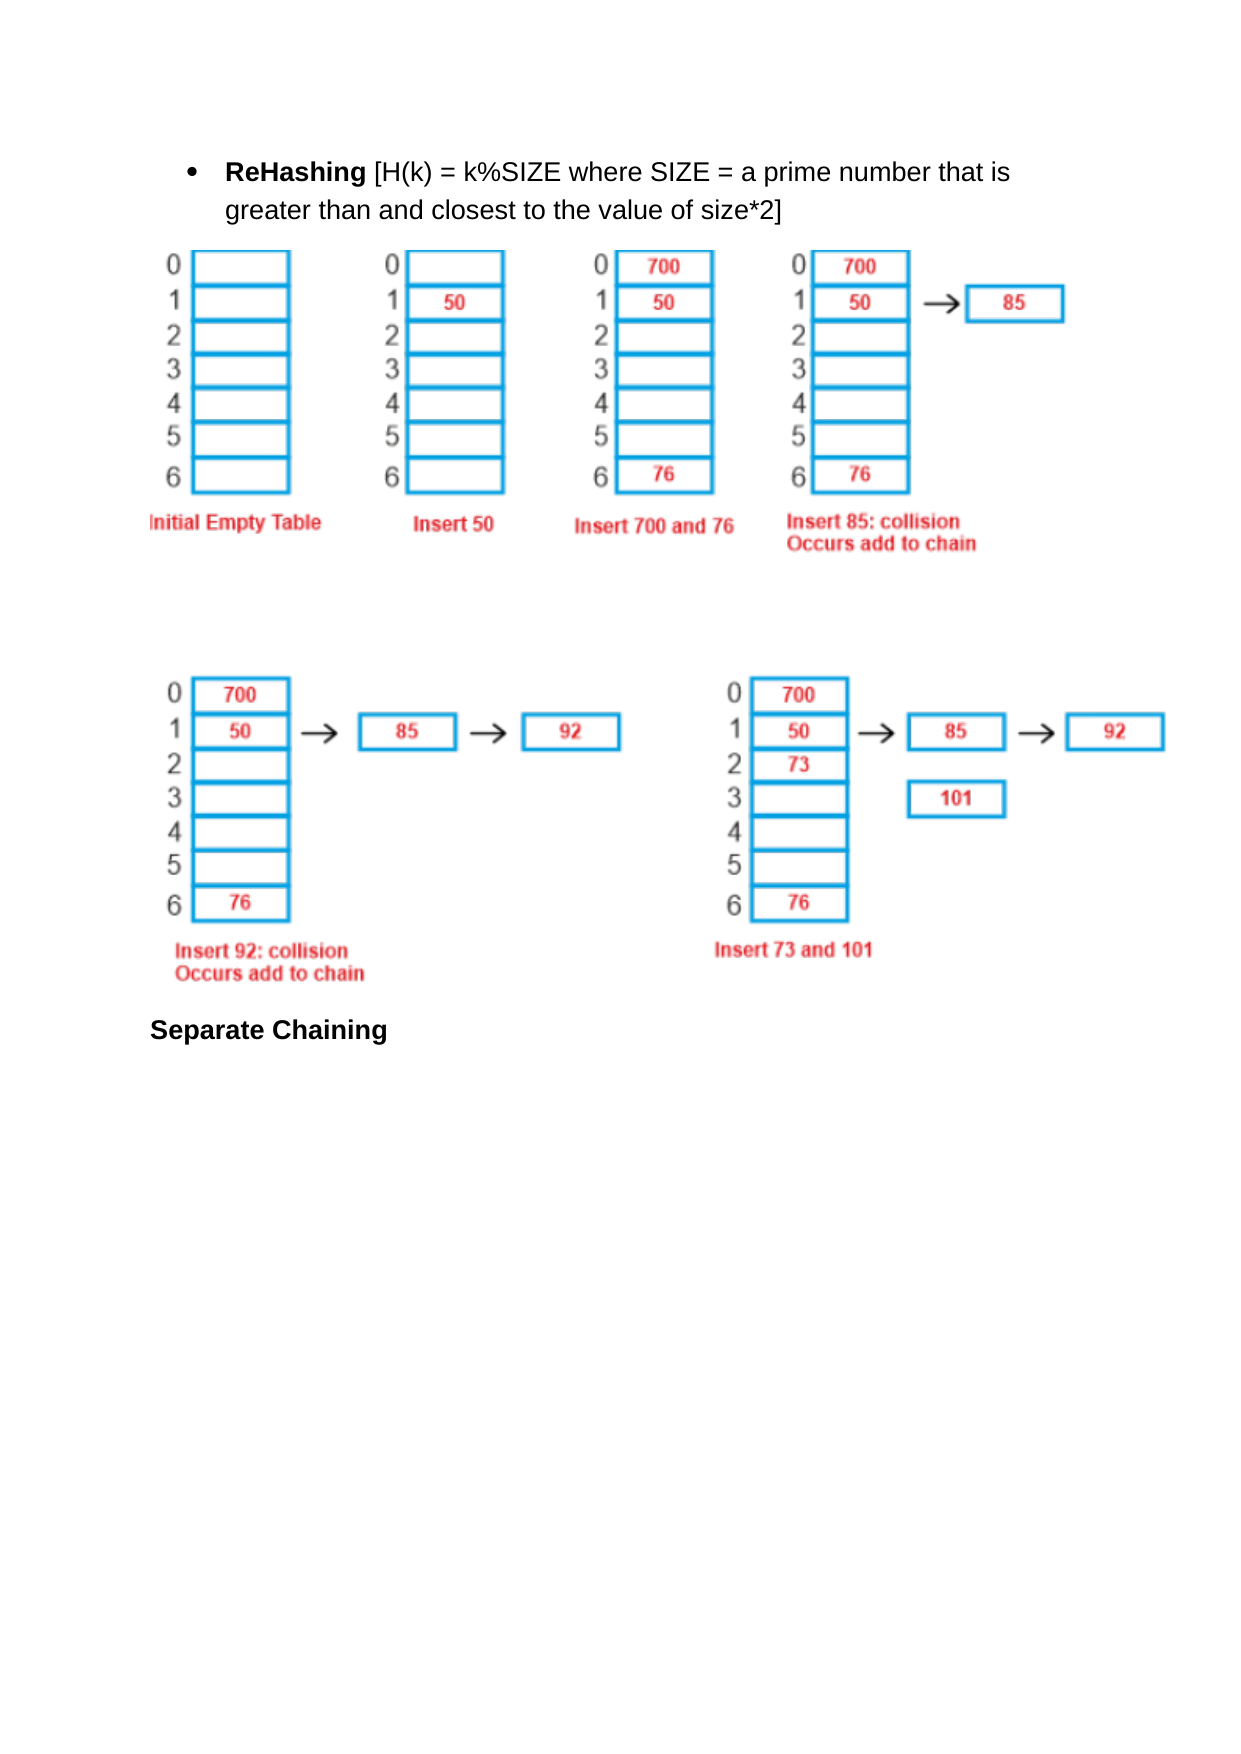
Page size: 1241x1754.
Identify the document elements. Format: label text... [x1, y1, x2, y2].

picture [150, 250, 1166, 983]
text Separate Chaining [150, 1008, 1090, 1045]
list ReHashing [H(k) = k%SIZE where SIZE = a prime number that is greater than and closest to the value of size*2] [187, 150, 1090, 225]
